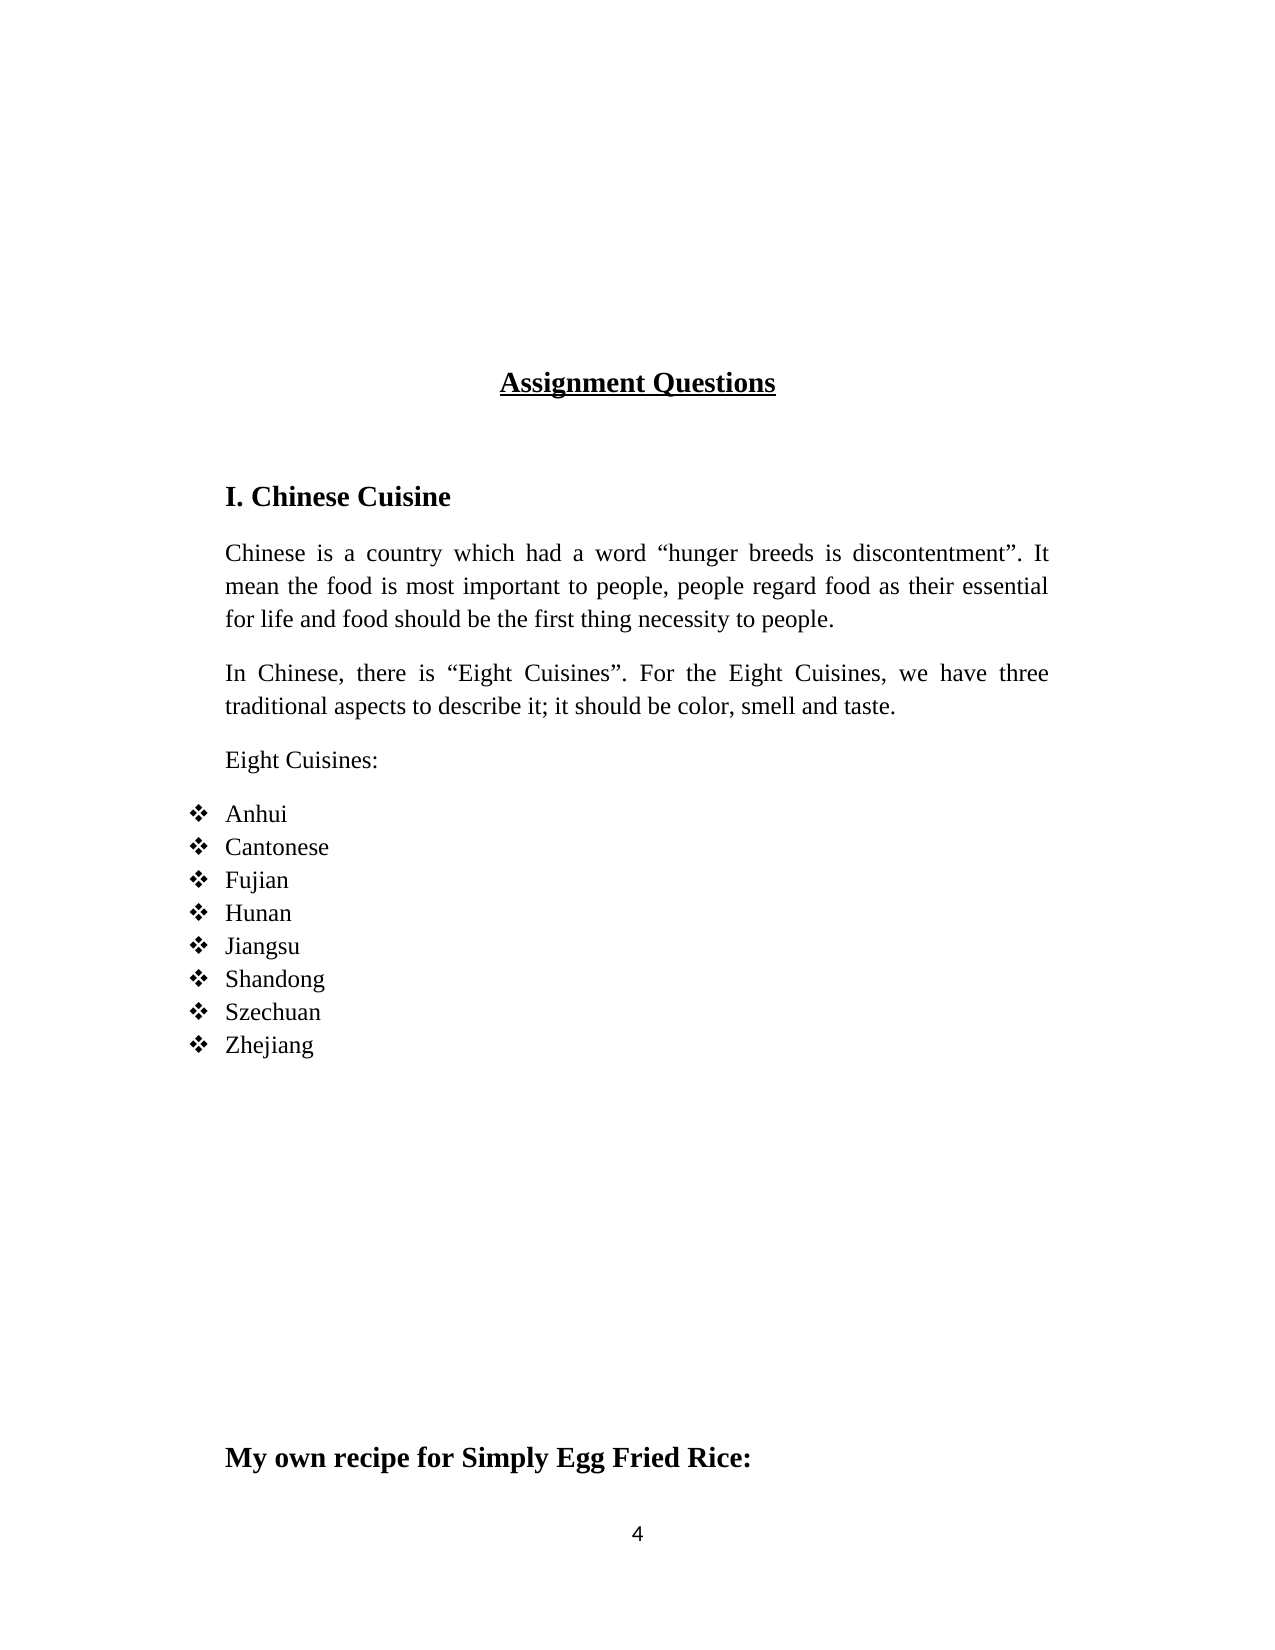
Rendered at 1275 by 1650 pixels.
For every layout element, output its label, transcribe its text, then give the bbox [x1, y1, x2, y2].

list Szechuan [187, 997, 1050, 1026]
list Cantonese [187, 832, 1050, 860]
list Zhejiang [187, 1030, 1050, 1058]
text Assignment Questions [150, 365, 1125, 399]
list Anhui [187, 799, 1050, 827]
text In Chinese, there is “Eight Cuisines”. For the Eight Cuisines, we have three traditional aspects to describe it; it should be color, smell and taste. [225, 658, 1050, 720]
text Eight Cuisines: [225, 745, 1050, 773]
list Jiangsu [187, 931, 1050, 959]
text Chinese is a country which had a word “hunger breeds is discontentment”. It mean the food is most important to people, people regard food as their essential for life and food should be the first thing necessity to people. [225, 538, 1050, 633]
text I. Chinese Cuisine [225, 479, 1050, 512]
list Fujian [187, 865, 1050, 893]
list Hunan [187, 898, 1050, 926]
text My own recipe for Simply Egg Fried Rice: [225, 1440, 1050, 1473]
list Shandong [187, 964, 1050, 992]
